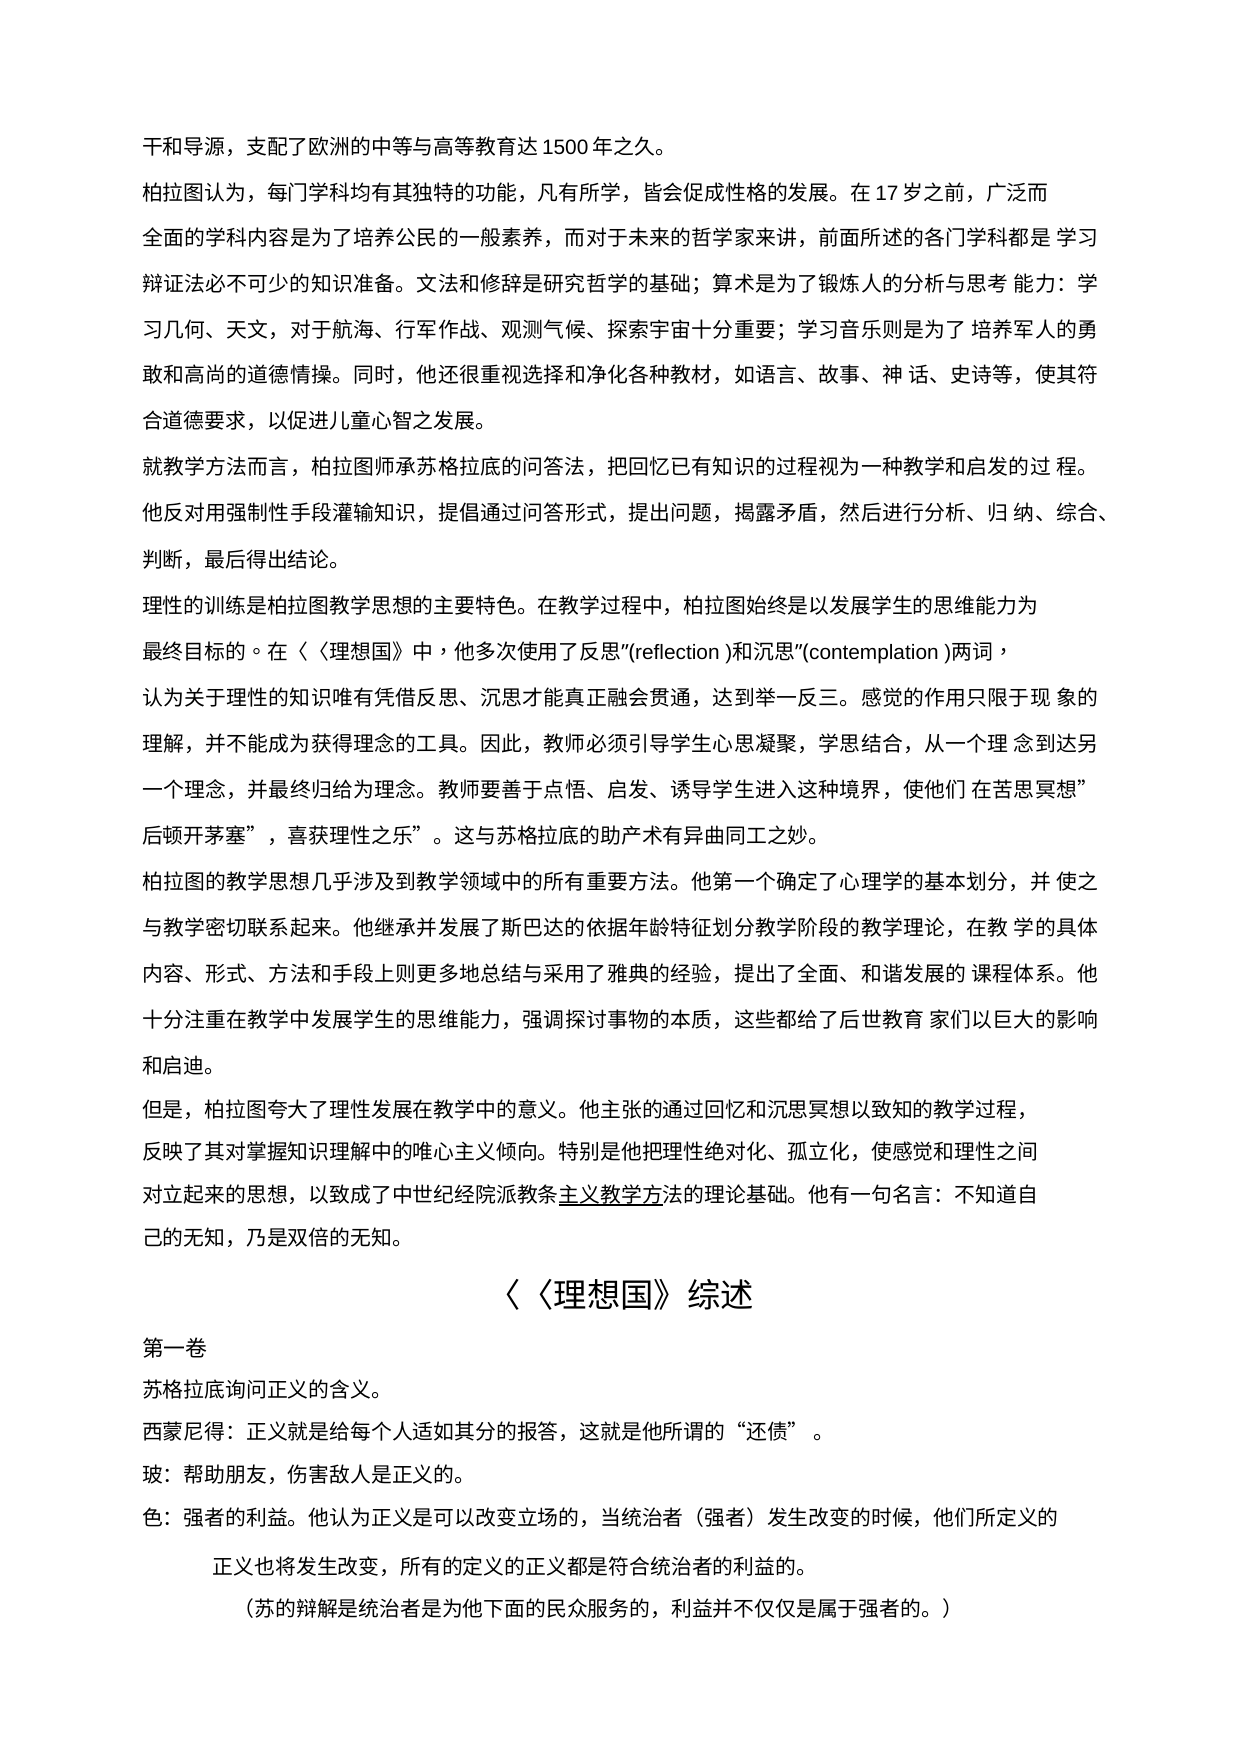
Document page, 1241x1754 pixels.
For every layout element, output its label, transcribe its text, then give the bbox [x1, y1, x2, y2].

text 柏拉图的教学思想几乎涉及到教学领域中的所有重要方法。他第一个确定了心理学的基本划分，并 使之与教学密切联系起来。他继承并发展了斯巴达的依据年龄特征划分教学阶段的教学理论，在教 学的具体内容、形式、方法和手段上则更多地总结与采用了雅典的经验，提出了全面、和谐发展的 课程体系。他十分注重在教学中发展学生的思维能力，强调探讨事物的本质，这些都给了后世教育 家们以巨大的影响和启迪。 [142, 853, 1098, 1083]
text 己的无知，乃是双倍的无知。 [142, 1211, 1098, 1254]
text 但是，柏拉图夸大了理性发展在教学中的意义。他主张的通过回忆和沉思冥想以致知的教学过程， [142, 1083, 1098, 1126]
text 色：强者的利益。他认为正义是可以改变立场的，当统治者（强者）发生改变的时候，他们所定义的 [142, 1491, 1098, 1534]
text 全面的学科内容是为了培养公民的一般素养，而对于未来的哲学家来讲，前面所述的各门学科都是 学习辩证法必不可少的知识准备。文法和修辞是研究哲学的基础；算术是为了锻炼人的分析与思考 能力：学习几何、天文，对于航海、行军作战、观测气候、探索宇宙十分重要；学习音乐则是为了 培养军人的勇敢和高尚的道德情操。同时，他还很重视选择和净化各种教材，如语言、故事、神 话、史诗等，使其符合道德要求，以促进儿童心智之发展。 [142, 209, 1098, 437]
text 对立起来的思想，以致成了中世纪经院派教条主义教学方法的理论基础。他有一句名言：不知道自 [142, 1168, 1098, 1211]
text 〈〈理想国》综述 [142, 1268, 1098, 1317]
text 最终目标的。在〈〈理想国》中，他多次使用了反思”(reflection )和沉思”(contemplation )两词， [142, 622, 1098, 668]
text 第一卷 [142, 1331, 1098, 1363]
text 苏格拉底询问正义的含义。 [142, 1363, 1098, 1406]
text 西蒙尼得：正义就是给每个人适如其分的报答，这就是他所谓的“还债” 。 [142, 1406, 1098, 1448]
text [142, 118, 1098, 164]
text 玻：帮助朋友，伤害敌人是正义的。 [142, 1448, 1098, 1491]
text 就教学方法而言，柏拉图师承苏格拉底的问答法，把回忆已有知识的过程视为一种教学和启发的过 程。他反对用强制性手段灌输知识，提倡通过问答形式，提出问题，揭露矛盾，然后进行分析、归 纳、综合、判断，最后得出结论。 [142, 437, 1098, 576]
text 柏拉图认为，每门学科均有其独特的功能，凡有所学，皆会促成性格的发展。在17岁之前，广泛而 [142, 164, 1098, 209]
text 理性的训练是柏拉图教学思想的主要特色。在教学过程中，柏拉图始终是以发展学生的思维能力为 [142, 576, 1098, 622]
text 认为关于理性的知识唯有凭借反思、沉思才能真正融会贯通，达到举一反三。感觉的作用只限于现 象的理解，并不能成为获得理念的工具。因此，教师必须引导学生心思凝聚，学思结合，从一个理 念到达另一个理念，并最终归给为理念。教师要善于点悟、启发、诱导学生进入这种境界，使他们 在苦思冥想”后顿开茅塞”，喜获理性之乐”。这与苏格拉底的助产术有异曲同工之妙。 [142, 668, 1098, 853]
text （苏的辩解是统治者是为他下面的民众服务的，利益并不仅仅是属于强者的。） [142, 1583, 1098, 1625]
text 反映了其对掌握知识理解中的唯心主义倾向。特别是他把理性绝对化、孤立化，使感觉和理性之间 [142, 1126, 1098, 1168]
text 正义也将发生改变，所有的定义的正义都是符合统治者的利益的。 [142, 1540, 1098, 1583]
